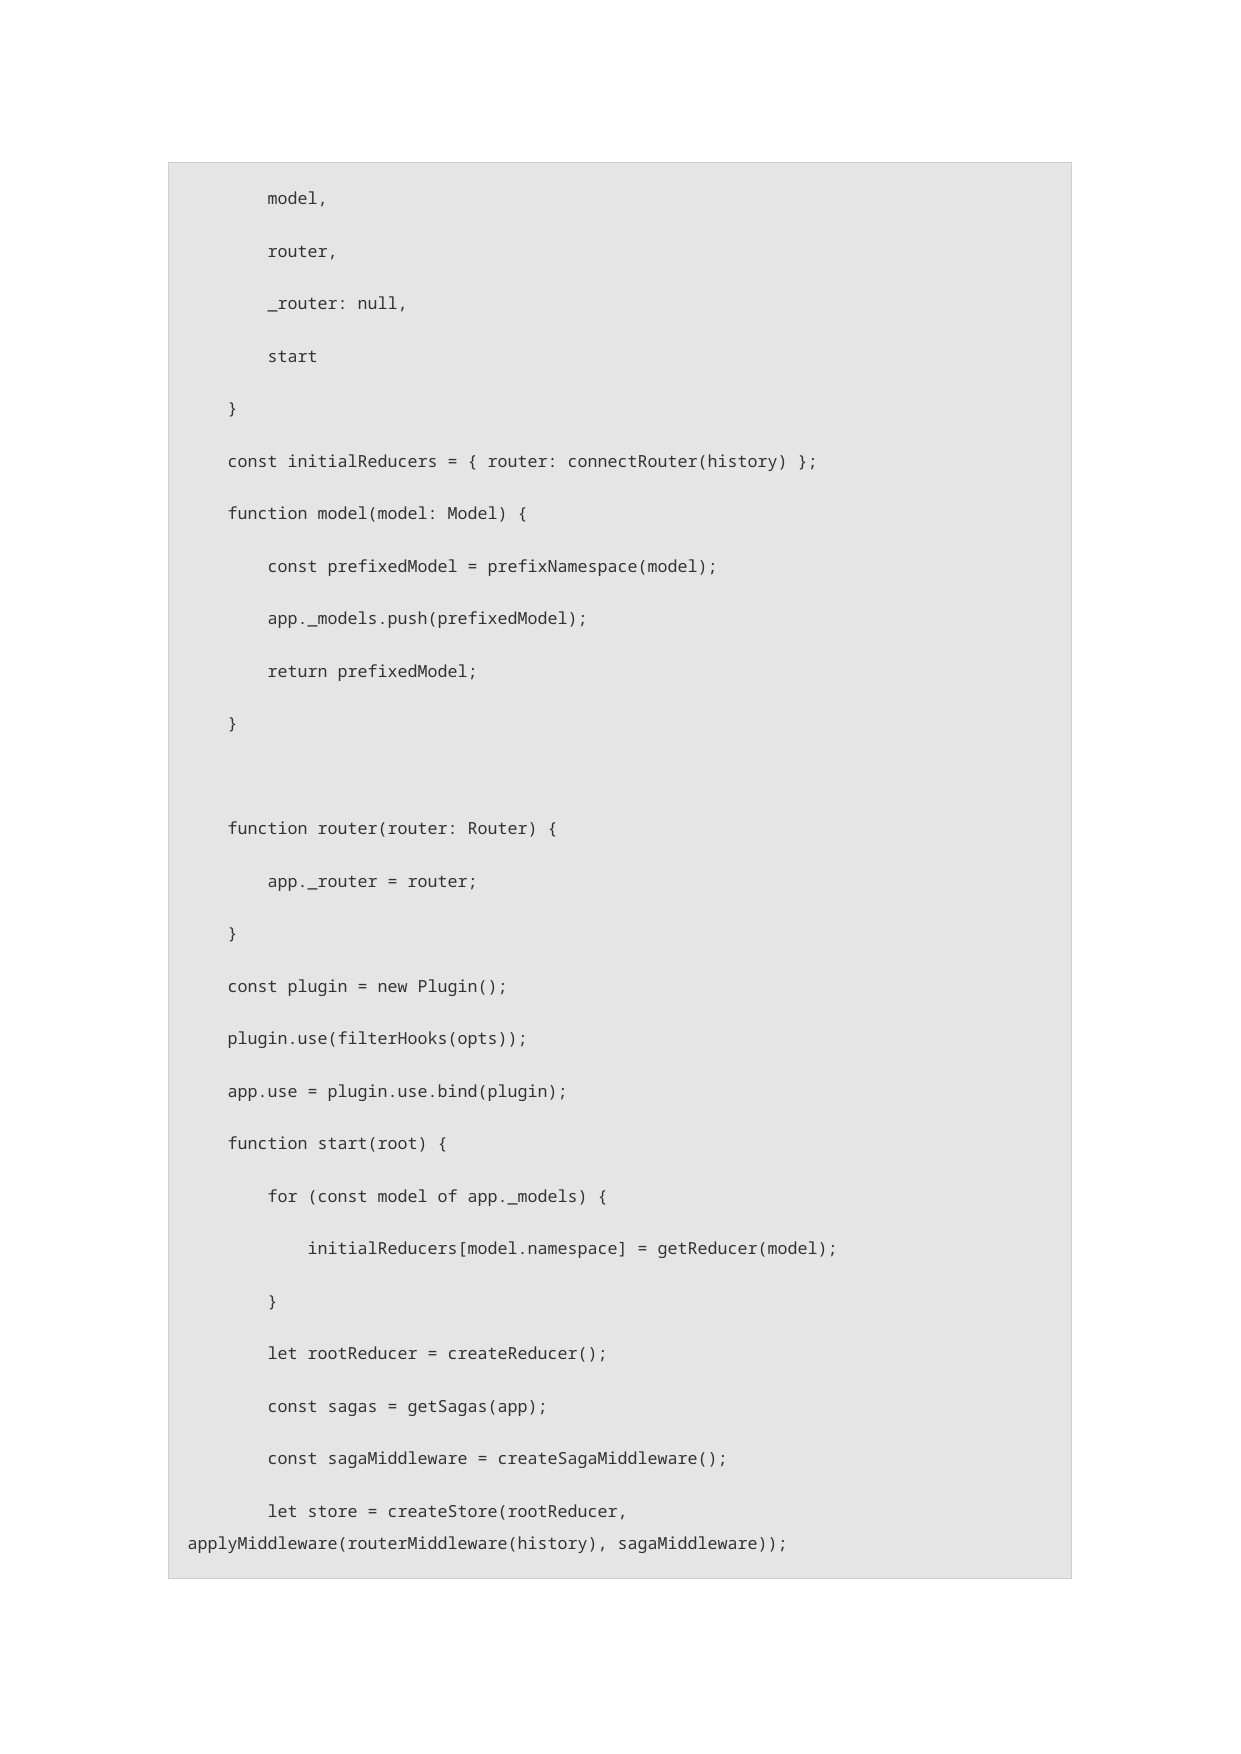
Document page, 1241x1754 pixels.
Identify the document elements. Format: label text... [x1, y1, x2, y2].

text } [169, 897, 1071, 949]
text for (const model of app._models) { [169, 1159, 1071, 1212]
text const prefixedModel = prefixNamespace(model); [169, 529, 1071, 582]
text function router(router: Router) { [169, 792, 1071, 844]
text return prefixedModel; [169, 634, 1071, 687]
text } [169, 372, 1071, 424]
text app._router = router; [169, 844, 1071, 897]
text let store = createStore(rootReducer, applyMiddleware(routerMiddleware(history), sagaMiddleware)); [169, 1474, 1071, 1578]
text model, [169, 163, 1071, 214]
text let rootReducer = createReducer(); [169, 1317, 1071, 1369]
text function model(model: Model) { [169, 477, 1071, 529]
text } [169, 687, 1071, 739]
text const sagaMiddleware = createSagaMiddleware(); [169, 1422, 1071, 1474]
text plugin.use(filterHooks(opts)); [169, 1002, 1071, 1054]
text const sagas = getSagas(app); [169, 1369, 1071, 1422]
text app.use = plugin.use.bind(plugin); [169, 1054, 1071, 1107]
text const initialReducers = { router: connectRouter(history) }; [169, 424, 1071, 477]
text router, [169, 214, 1071, 267]
text app._models.push(prefixedModel); [169, 582, 1071, 634]
text _router: null, [169, 267, 1071, 319]
text function start(root) { [169, 1107, 1071, 1159]
text start [169, 319, 1071, 372]
text initialReducers[model.namespace] = getReducer(model); [169, 1212, 1071, 1264]
text const plugin = new Plugin(); [169, 949, 1071, 1002]
text } [169, 1264, 1071, 1317]
